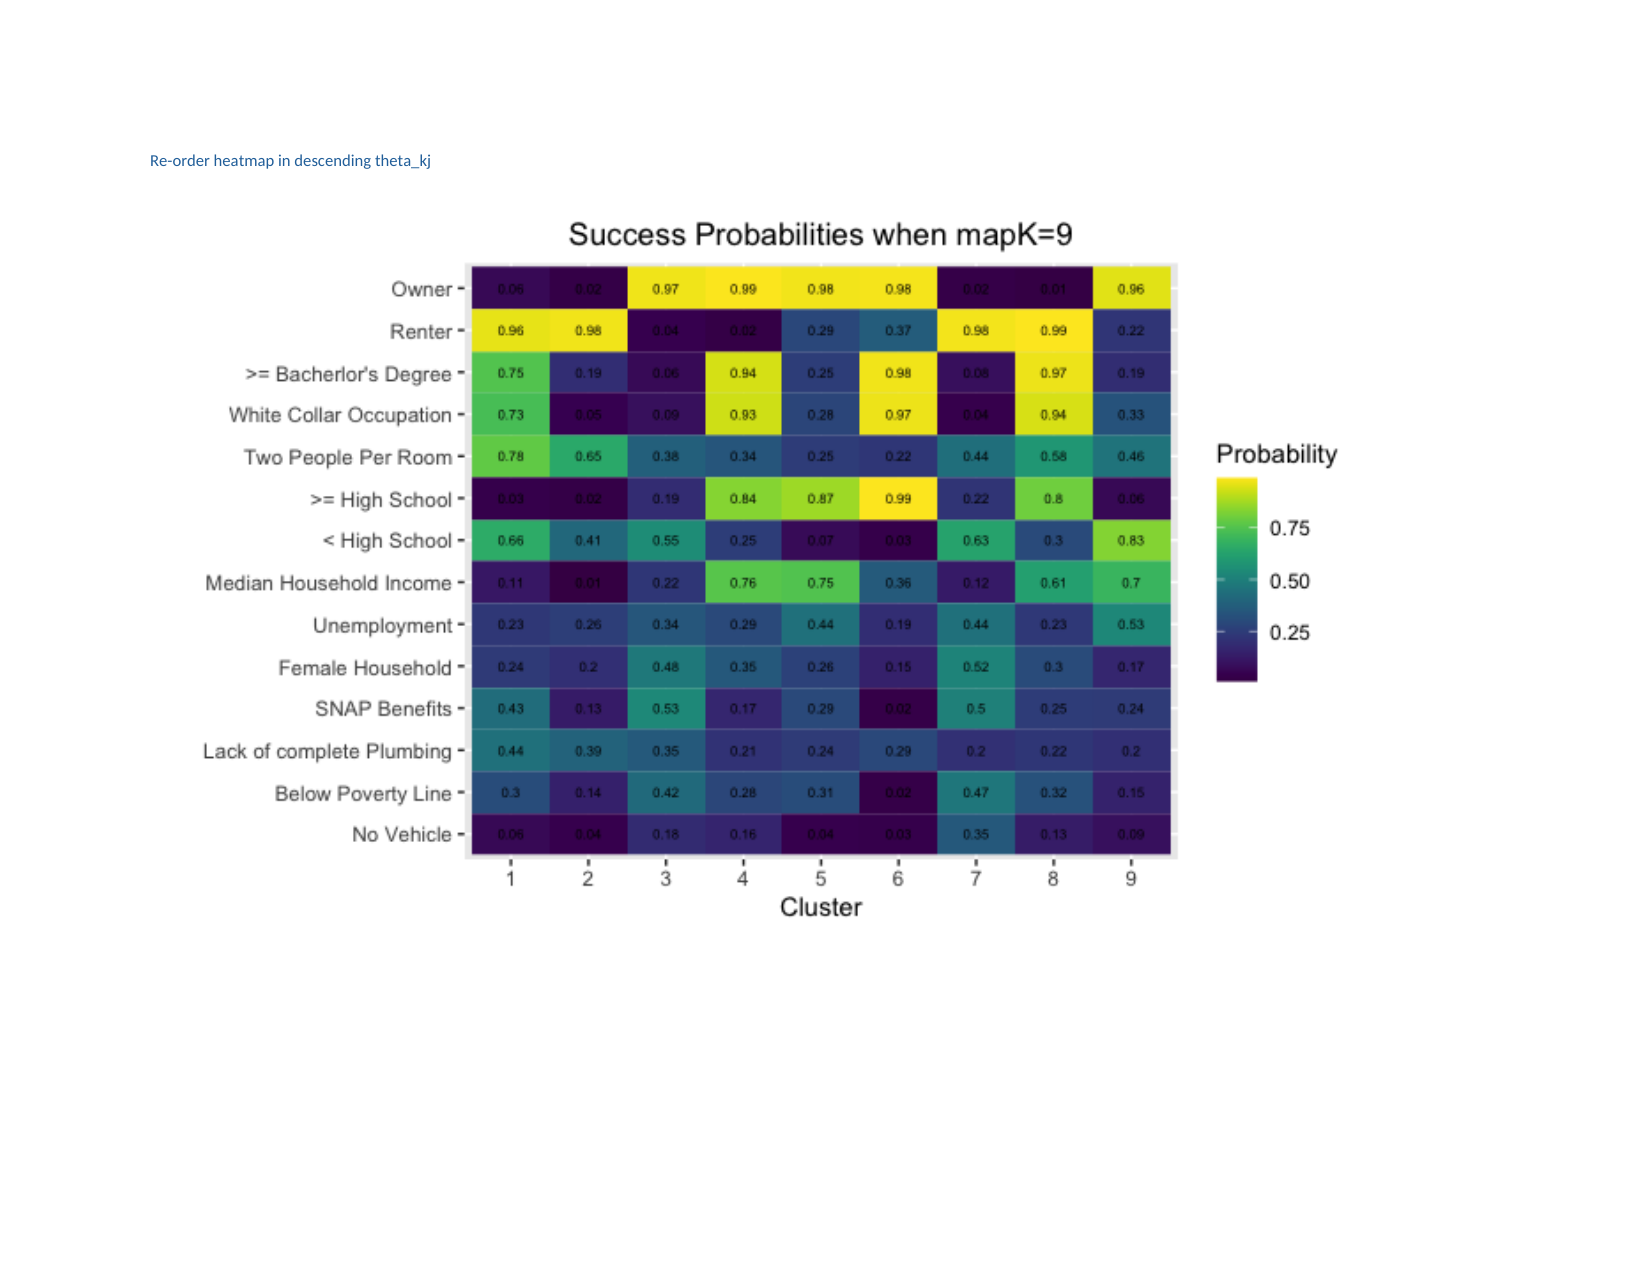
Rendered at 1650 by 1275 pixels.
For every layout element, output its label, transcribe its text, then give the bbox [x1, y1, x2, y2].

picture [191, 211, 1364, 934]
text Re-order heatmap in descending theta_kj [150, 150, 1500, 170]
